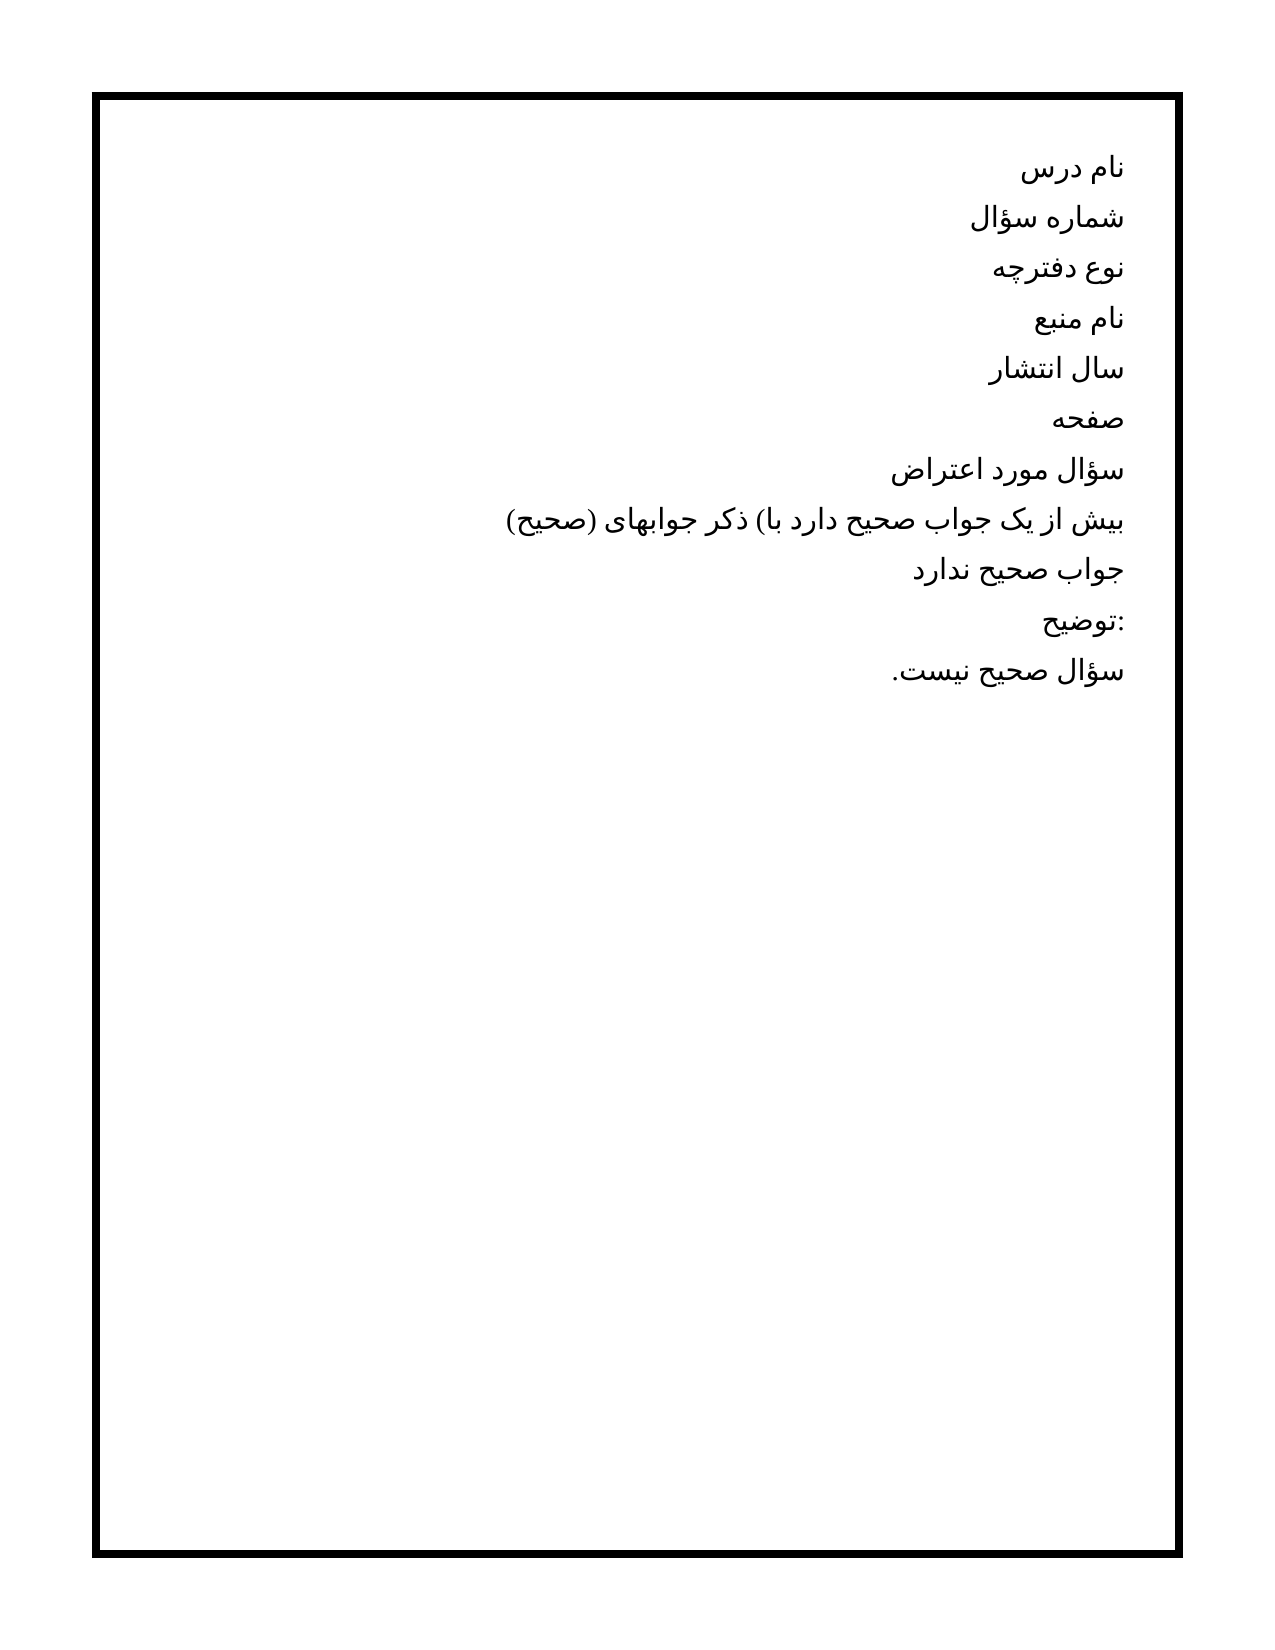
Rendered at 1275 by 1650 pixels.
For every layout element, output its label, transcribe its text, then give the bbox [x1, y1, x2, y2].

text نوع دفترچه [150, 251, 1125, 284]
text جواب صحیح ندارد [150, 552, 1125, 586]
text صفحه [150, 402, 1125, 435]
text سؤال مورد اعتراض [150, 452, 1125, 485]
text :توضیح [150, 603, 1125, 636]
text شماره سؤال [150, 200, 1125, 234]
text سؤال صحیح نیست. [150, 653, 1125, 687]
text بیش از یک جواب صحیح دارد با) ذکر جوابهای (صحیح) [150, 502, 1125, 536]
text نام درس [150, 150, 1125, 183]
text نام منبع [150, 301, 1125, 334]
text سال انتشار [150, 351, 1125, 385]
